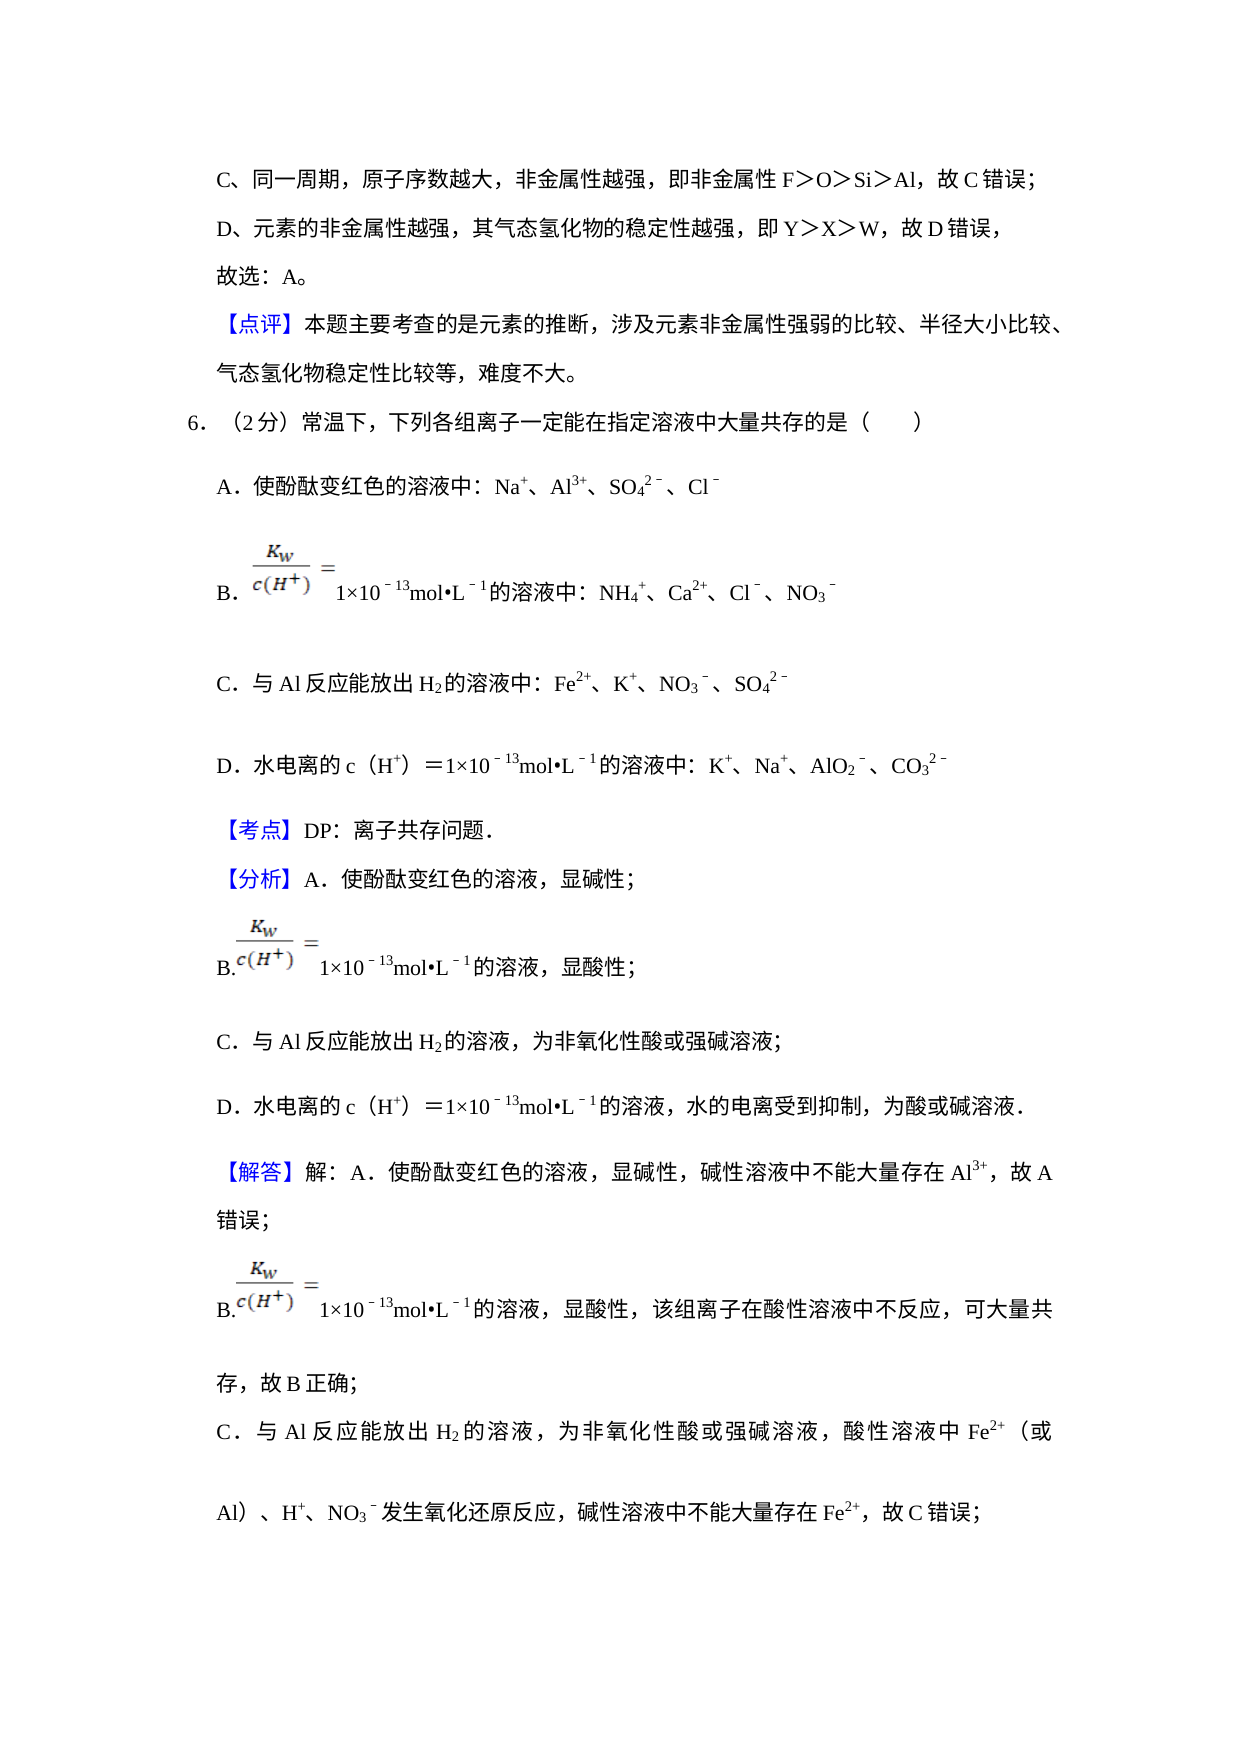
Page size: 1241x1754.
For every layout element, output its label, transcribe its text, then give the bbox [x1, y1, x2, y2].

text 【点评】本题主要考查的是元素的推断，涉及元素非金属性强弱的比较、半径大小比较、气态氢化物稳定性比较等，难度不大。 [216, 307, 1053, 388]
picture [236, 909, 319, 975]
text D．水电离的c（H+）＝1×10﹣13mol•L﹣1的溶液中：K+、Na+、AlO2﹣、CO32﹣ [187, 731, 1053, 796]
text 【考点】DP：离子共存问题．菁优网版权所有 [216, 813, 1053, 845]
picture [236, 1251, 319, 1317]
text 【分析】A．使酚酞变红色的溶液，显碱性； [216, 861, 1053, 894]
picture [252, 534, 336, 600]
text C．与Al反应能放出H2的溶液，为非氧化性酸或强碱溶液； [216, 1024, 1053, 1056]
text A．使酚酞变红色的溶液中：Na+、Al3+、SO42﹣、Cl﹣ [187, 452, 1053, 517]
text D．水电离的c（H+）＝1×10﹣13mol•L﹣1的溶液，水的电离受到抑制，为酸或碱溶液． [216, 1072, 1053, 1137]
text B．1×10﹣13mol•L﹣1的溶液中：NH4+、Ca2+、Cl﹣、NO3﹣ [187, 534, 1053, 632]
text D、元素的非金属性越强，其气态氢化物的稳定性越强，即Y＞X＞W，故D错误， [216, 210, 1053, 243]
text 6．（2分）常温下，下列各组离子一定能在指定溶液中大量共存的是（ ） [187, 404, 1053, 437]
text C．与Al反应能放出H2的溶液，为非氧化性酸或强碱溶液，酸性溶液中Fe2+（或Al）、H+、NO3﹣发生氧化还原反应，碱性溶液中不能大量存在Fe2+，故C错误； [216, 1413, 1053, 1543]
text C、同一周期，原子序数越大，非金属性越强，即非金属性F＞O＞Si＞Al，故C错误； [216, 162, 1053, 194]
text 【解答】解：A．使酚酞变红色的溶液，显碱性，碱性溶液中不能大量存在Al3+，故A错误； [216, 1154, 1053, 1236]
text C．与Al反应能放出H2的溶液中：Fe2+、K+、NO3﹣、SO42﹣ [187, 649, 1053, 714]
text B.1×10﹣13mol•L﹣1的溶液，显酸性，该组离子在酸性溶液中不反应，可大量共存，故B正确； [216, 1251, 1053, 1398]
text 故选：A。 [216, 259, 1053, 291]
text B.1×10﹣13mol•L﹣1的溶液，显酸性； [216, 909, 1053, 1007]
